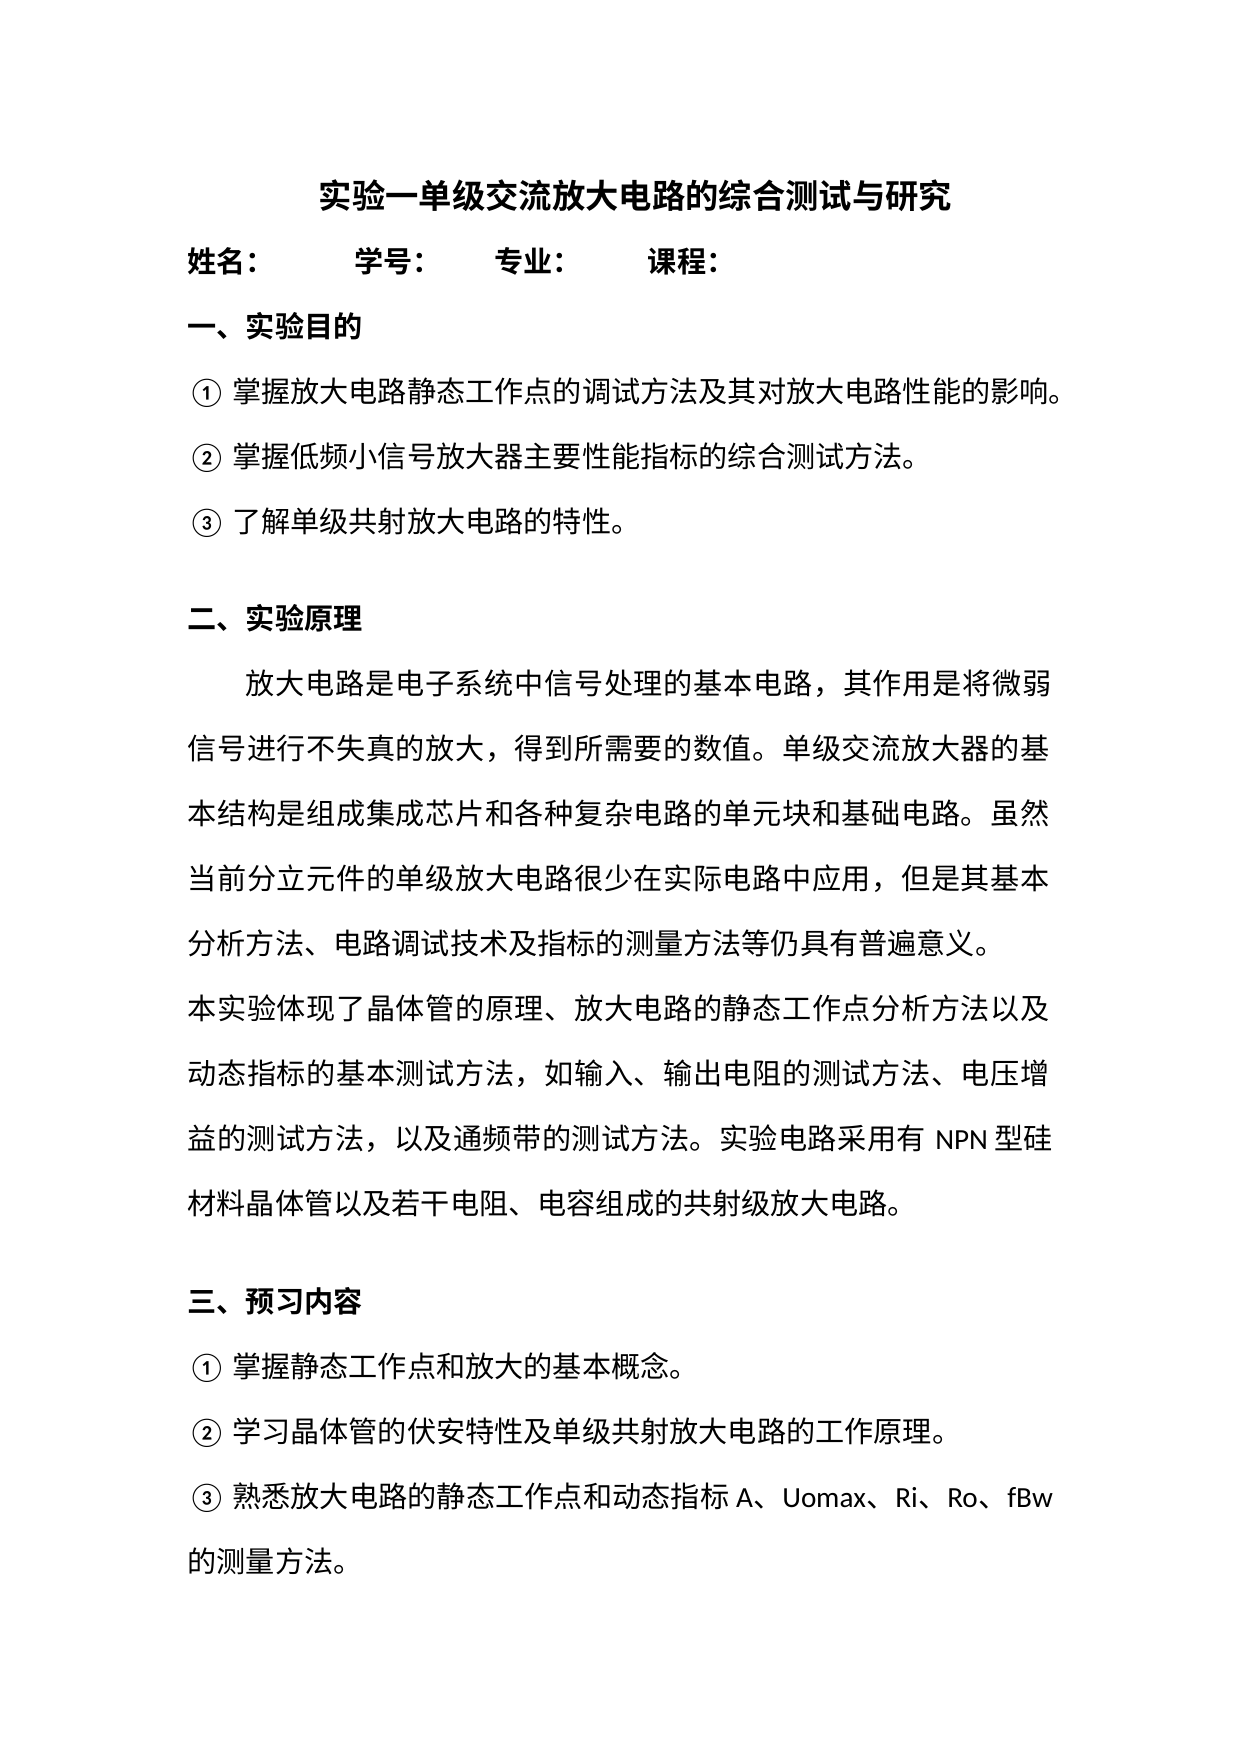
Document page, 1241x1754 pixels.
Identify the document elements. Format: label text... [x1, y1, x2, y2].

text 实验一单级交流放大电路的综合测试与研究 [275, 162, 1053, 227]
text 三、预习内容 [187, 1267, 1053, 1332]
text 本实验体现了晶体管的原理、放大电路的静态工作点分析方法以及动态指标的基本测试方法，如输入、输出电阻的测试方法、电压增益的测试方法，以及通频带的测试方法。实验电路采用有 NPN型硅材料晶体管以及若干电阻、电容组成的共射级放大电路。 [187, 974, 1053, 1234]
text ③了解单级共射放大电路的特性。 [187, 487, 1053, 552]
text 二、实验原理 [187, 584, 1053, 649]
text 一、实验目的 [187, 292, 1053, 357]
text ①掌握静态工作点和放大的基本概念。 [187, 1332, 1053, 1397]
text ②掌握低频小信号放大器主要性能指标的综合测试方法。 [187, 422, 1053, 487]
text ②学习晶体管的伏安特性及单级共射放大电路的工作原理。 [187, 1397, 1053, 1462]
text ③熟悉放大电路的静态工作点和动态指标A、Uomax、Ri、Ro、fBw的测量方法。 [187, 1462, 1053, 1592]
text 姓名： 学号： 专业： 课程： [187, 227, 1053, 292]
text 放大电路是电子系统中信号处理的基本电路，其作用是将微弱信号进行不失真的放大，得到所需要的数值。单级交流放大器的基本结构是组成集成芯片和各种复杂电路的单元块和基础电路。虽然当前分立元件的单级放大电路很少在实际电路中应用，但是其基本分析方法、电路调试技术及指标的测量方法等仍具有普遍意义。 [187, 649, 1053, 974]
text ①掌握放大电路静态工作点的调试方法及其对放大电路性能的影响。 [187, 357, 1053, 422]
